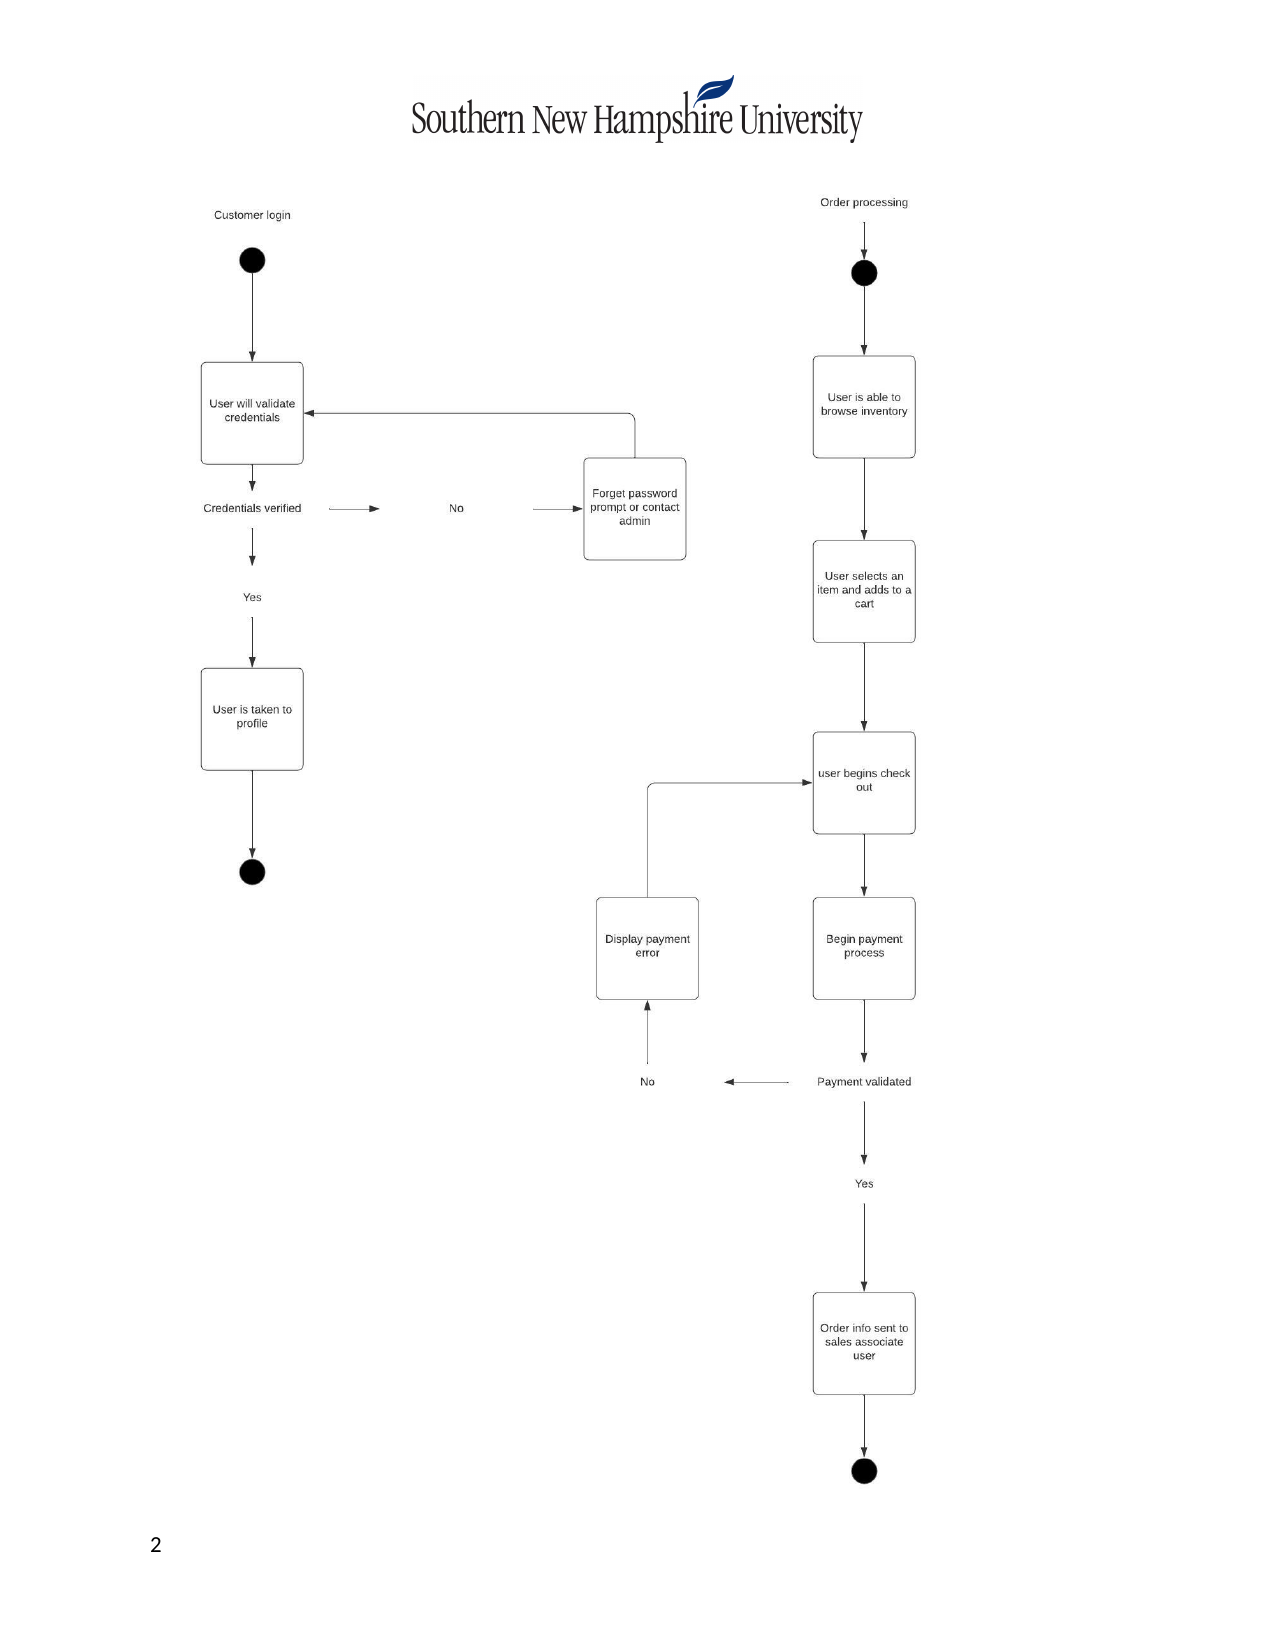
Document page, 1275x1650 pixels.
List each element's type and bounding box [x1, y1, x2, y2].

picture [412, 75, 863, 143]
picture [150, 158, 965, 1501]
